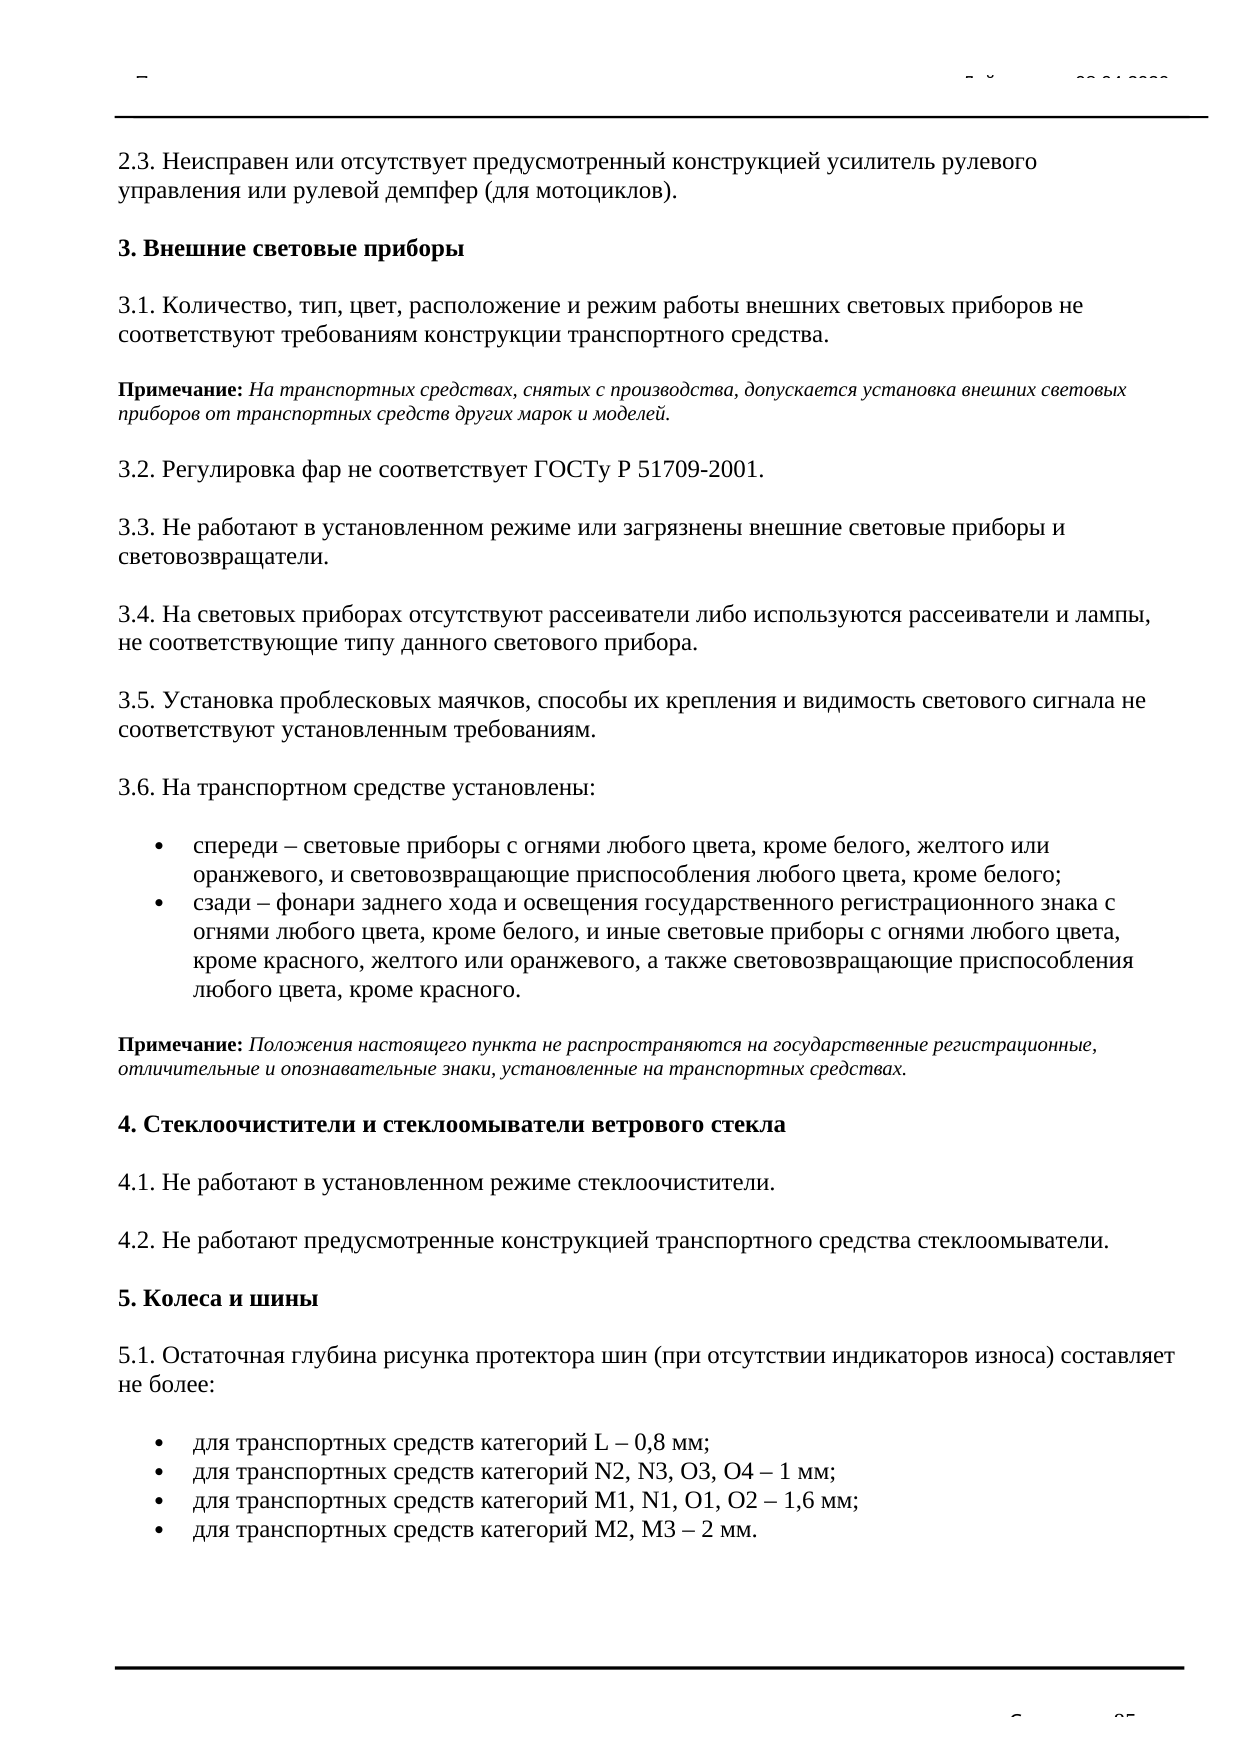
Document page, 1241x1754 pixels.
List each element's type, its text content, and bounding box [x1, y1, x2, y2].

list Не работают предусмотренные конструкцией транспортного средства стеклоомыватели. [118, 1225, 1192, 1254]
list На световых приборах отсутствуют рассеиватели либо используются рассеиватели и лампы, не соответствующие типу данного светового прибора. [118, 599, 1152, 656]
text Примечание: Положения настоящего пункта не распространяются на государственные регистрационные, отличительные и опознавательные знаки, установленные на транспортных средствах. [118, 1032, 1099, 1080]
subtitle Внешние световые приборы [118, 233, 1192, 262]
text Примечание: На транспортных средствах, снятых с производства, допускается установка внешних световых приборов от транспортных средств других марок и моделей. [118, 377, 1128, 425]
list для транспортных средств категорий М2, М3 – 2 мм. [155, 1514, 1192, 1542]
list На транспортном средстве установлены: [118, 772, 1192, 801]
list Не работают в установленном режиме или загрязнены внешние световые приборы и световозвращатели. [118, 512, 1066, 569]
list спереди – световые приборы с огнями любого цвета, кроме белого, желтого или оранжевого, и световозвращающие приспособления любого цвета, кроме белого; [155, 830, 1062, 887]
list для транспортных средств категорий М1, N1, O1, O2 – 1,6 мм; [155, 1485, 1192, 1513]
list Регулировка фар не соответствует ГОСТу Р 51709-2001. [118, 454, 1192, 483]
list Количество, тип, цвет, расположение и режим работы внешних световых приборов не соответствуют требованиям конструкции транспортного средства. [118, 291, 1084, 348]
list Установка проблесковых маячков, способы их крепления и видимость светового сигнала не соответствуют установленным требованиям. [118, 685, 1147, 743]
list для транспортных средств категорий L – 0,8 мм; [155, 1427, 1192, 1456]
list Остаточная глубина рисунка протектора шин (при отсутствии индикаторов износа) составляет не более: [118, 1341, 1176, 1398]
subtitle Колеса и шины [118, 1283, 1192, 1312]
list Не работают в установленном режиме стеклоочистители. [118, 1167, 1192, 1196]
list для транспортных средств категорий N2, N3, O3, O4 – 1 мм; [155, 1456, 1192, 1485]
list сзади – фонари заднего хода и освещения государственного регистрационного знака с огнями любого цвета, кроме белого, и иные световые приборы с огнями любого цвета, кроме красного, желтого или оранжевого, а также световозвращающие приспособления любого цвета, кроме красного. [155, 887, 1134, 1002]
subtitle Стеклоочистители и стеклоомыватели ветрового стекла [118, 1109, 1192, 1138]
list Неисправен или отсутствует предусмотренный конструкцией усилитель рулевого управления или рулевой демпфер (для мотоциклов). [118, 146, 1167, 203]
